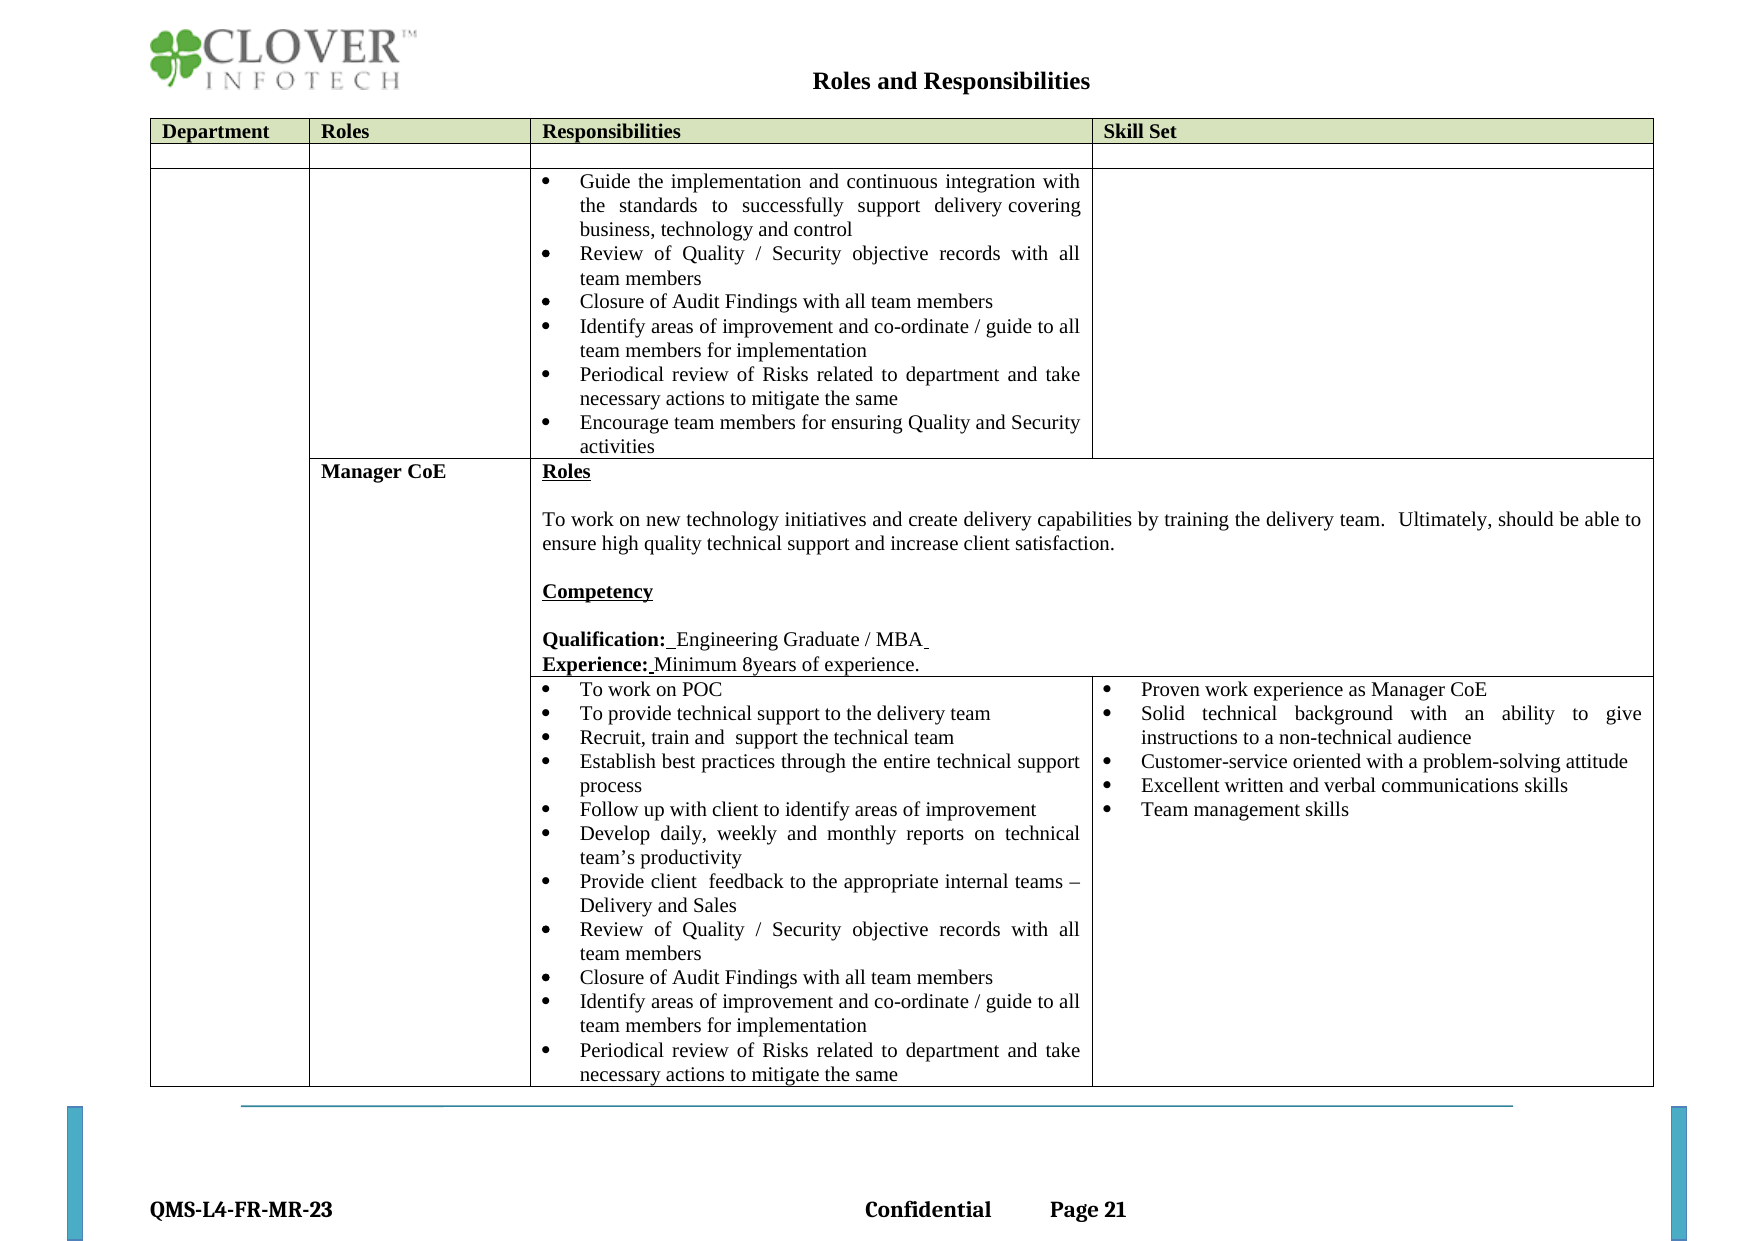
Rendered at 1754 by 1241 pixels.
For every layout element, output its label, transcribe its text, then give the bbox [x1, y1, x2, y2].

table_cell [1093, 677, 1653, 1086]
table_header Skill Set [1093, 119, 1653, 143]
table_cell [151, 144, 309, 168]
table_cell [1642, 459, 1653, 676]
table_header Department [151, 119, 309, 143]
table_header Roles [310, 119, 530, 143]
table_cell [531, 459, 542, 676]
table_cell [1093, 169, 1653, 458]
table_cell [1093, 144, 1653, 168]
table_cell Manager CoE [310, 459, 530, 1086]
table_cell [531, 144, 1092, 168]
table_cell [310, 144, 530, 168]
picture [150, 29, 417, 90]
table_header Responsibilities [531, 119, 1092, 143]
